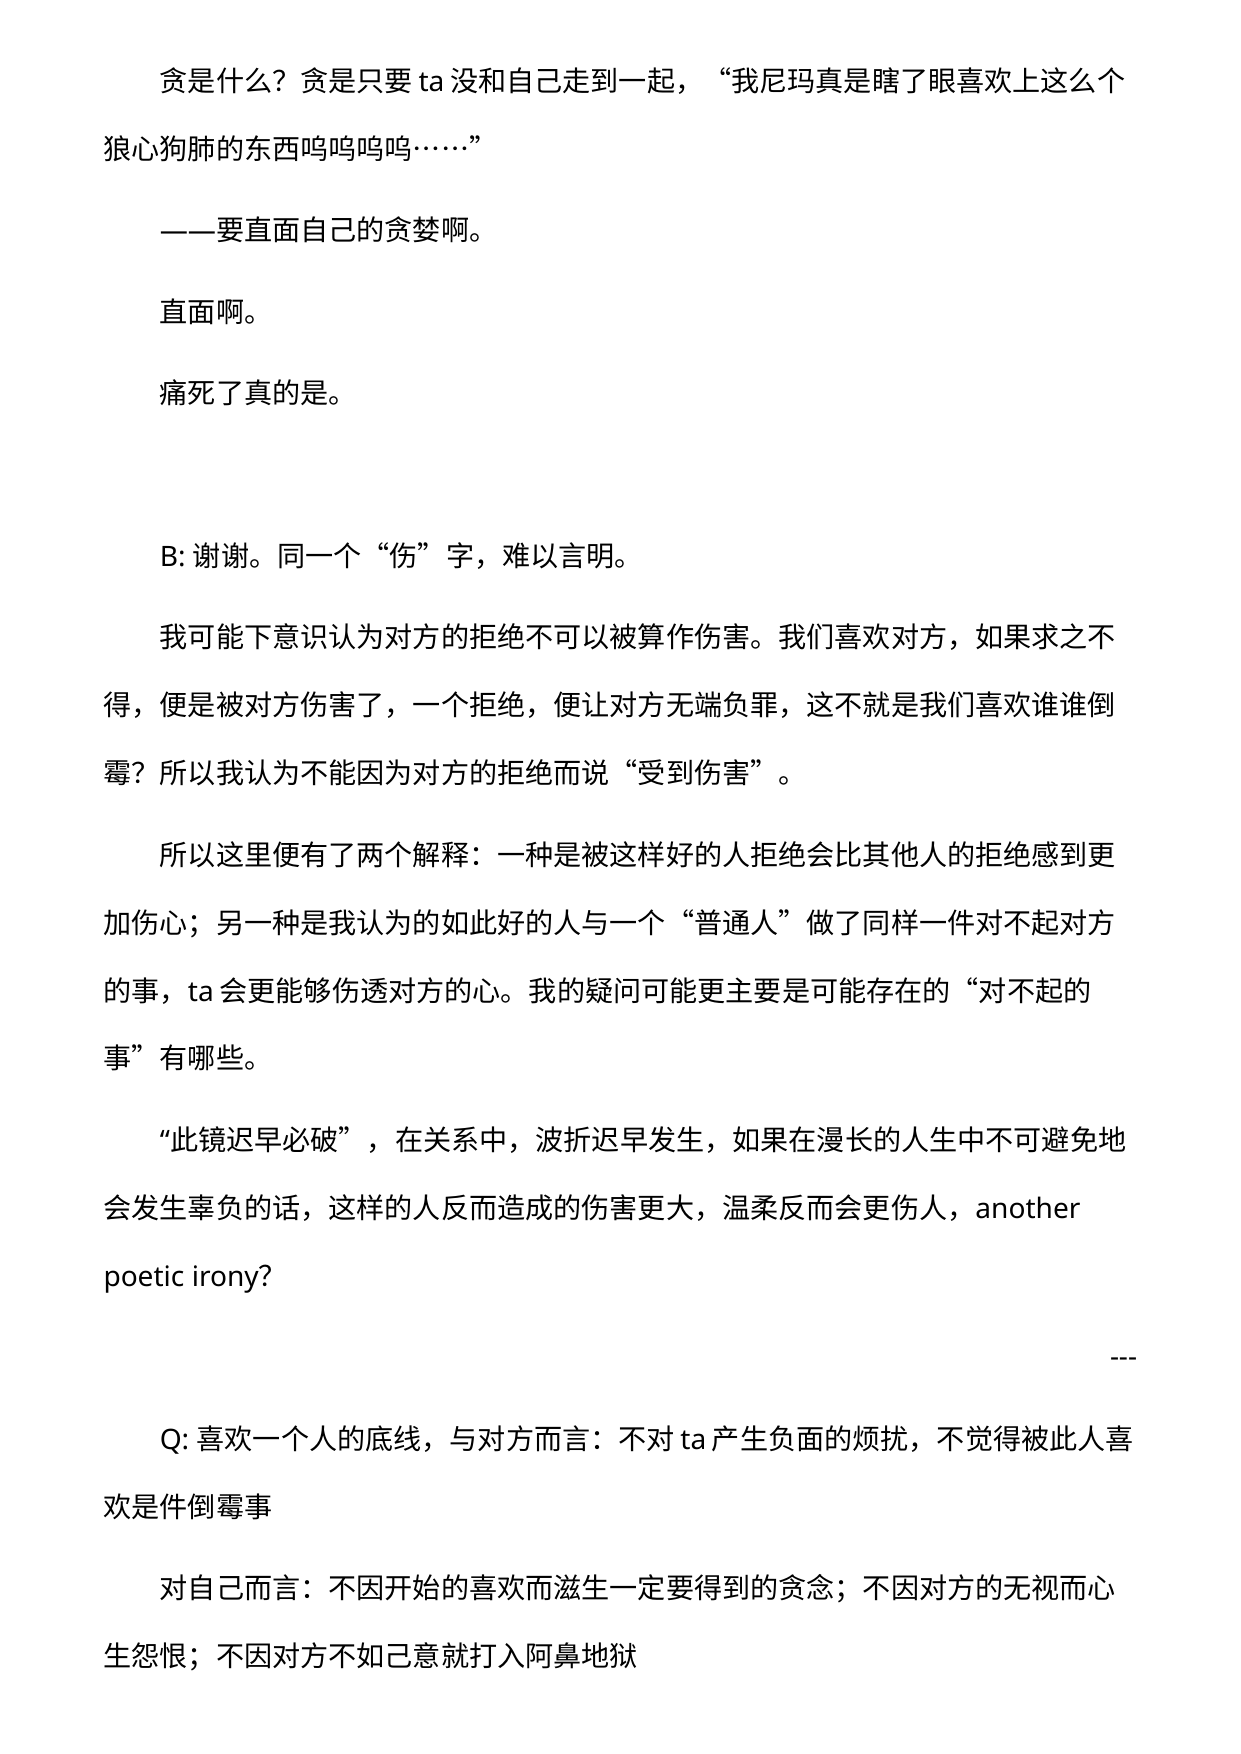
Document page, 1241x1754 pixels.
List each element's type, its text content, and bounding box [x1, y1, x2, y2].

text 痛死了真的是。 [103, 357, 1137, 425]
text 所以这里便有了两个解释：一种是被这样好的人拒绝会比其他人的拒绝感到更加伤心；另一种是我认为的如此好的人与一个“普通人”做了同样一件对不起对方的事，ta会更能够伤透对方的心。我的疑问可能更主要是可能存在的“对不起的事”有哪些。 [103, 819, 1137, 1091]
text B: 谢谢。同一个“伤”字，难以言明。 [103, 520, 1137, 588]
text 我可能下意识认为对方的拒绝不可以被算作伤害。我们喜欢对方，如果求之不得，便是被对方伤害了，一个拒绝，便让对方无端负罪，这不就是我们喜欢谁谁倒霉？所以我认为不能因为对方的拒绝而说“受到伤害”。 [103, 602, 1137, 805]
text --- [103, 1321, 1137, 1389]
text “此镜迟早必破”，在关系中，波折迟早发生，如果在漫长的人生中不可避免地会发生辜负的话，这样的人反而造成的伤害更大，温柔反而会更伤人，another poetic irony？ [103, 1104, 1137, 1308]
text ——要直面自己的贪婪啊。 [103, 194, 1137, 262]
text 贪是什么？贪是只要ta没和自己走到一起，“我尼玛真是瞎了眼喜欢上这么个狼心狗肺的东西呜呜呜呜……” [103, 45, 1137, 181]
text 对自己而言：不因开始的喜欢而滋生一定要得到的贪念；不因对方的无视而心生怨恨；不因对方不如己意就打入阿鼻地狱 [103, 1552, 1137, 1688]
text 直面啊。 [103, 276, 1137, 344]
text Q: 喜欢一个人的底线，与对方而言：不对ta产生负面的烦扰，不觉得被此人喜欢是件倒霉事 [103, 1403, 1137, 1539]
